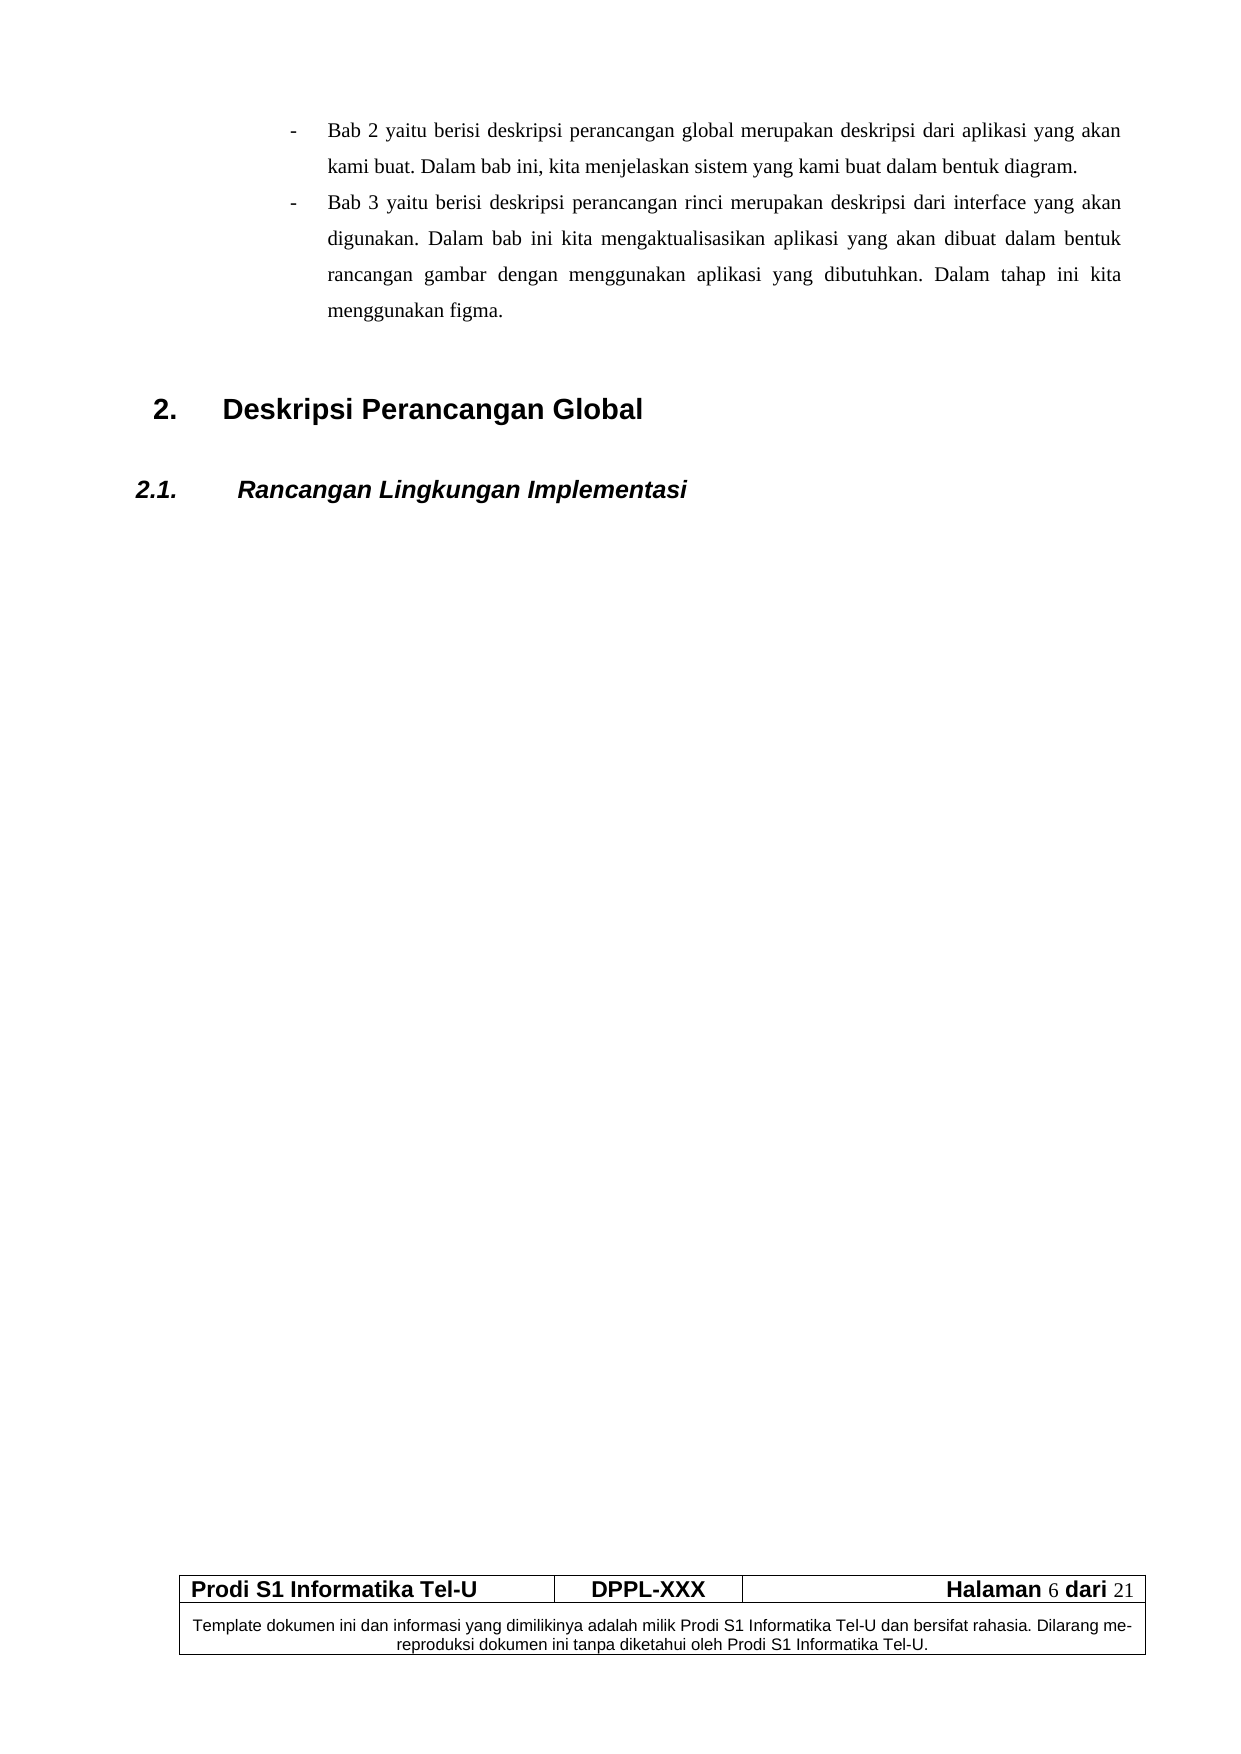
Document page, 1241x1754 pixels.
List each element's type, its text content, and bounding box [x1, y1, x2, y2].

list Bab 3 yaitu berisi deskripsi perancangan rinci merupakan deskripsi dari interface yang akan digunakan. Dalam bab ini kita mengaktualisasikan aplikasi yang akan dibuat dalam bentuk rancangan gambar dengan menggunakan aplikasi yang dibutuhkan. Dalam tahap ini kita menggunakan figma. [290, 190, 1122, 322]
list Bab 2 yaitu berisi deskripsi perancangan global merupakan deskripsi dari aplikasi yang akan kami buat. Dalam bab ini, kita menjelaskan sistem yang kami buat dalam bentuk diagram. [290, 118, 1122, 178]
subtitle Deskripsi Perancangan Global [177, 392, 1122, 426]
subtitle Rancangan Lingkungan Implementasi [177, 474, 1122, 503]
